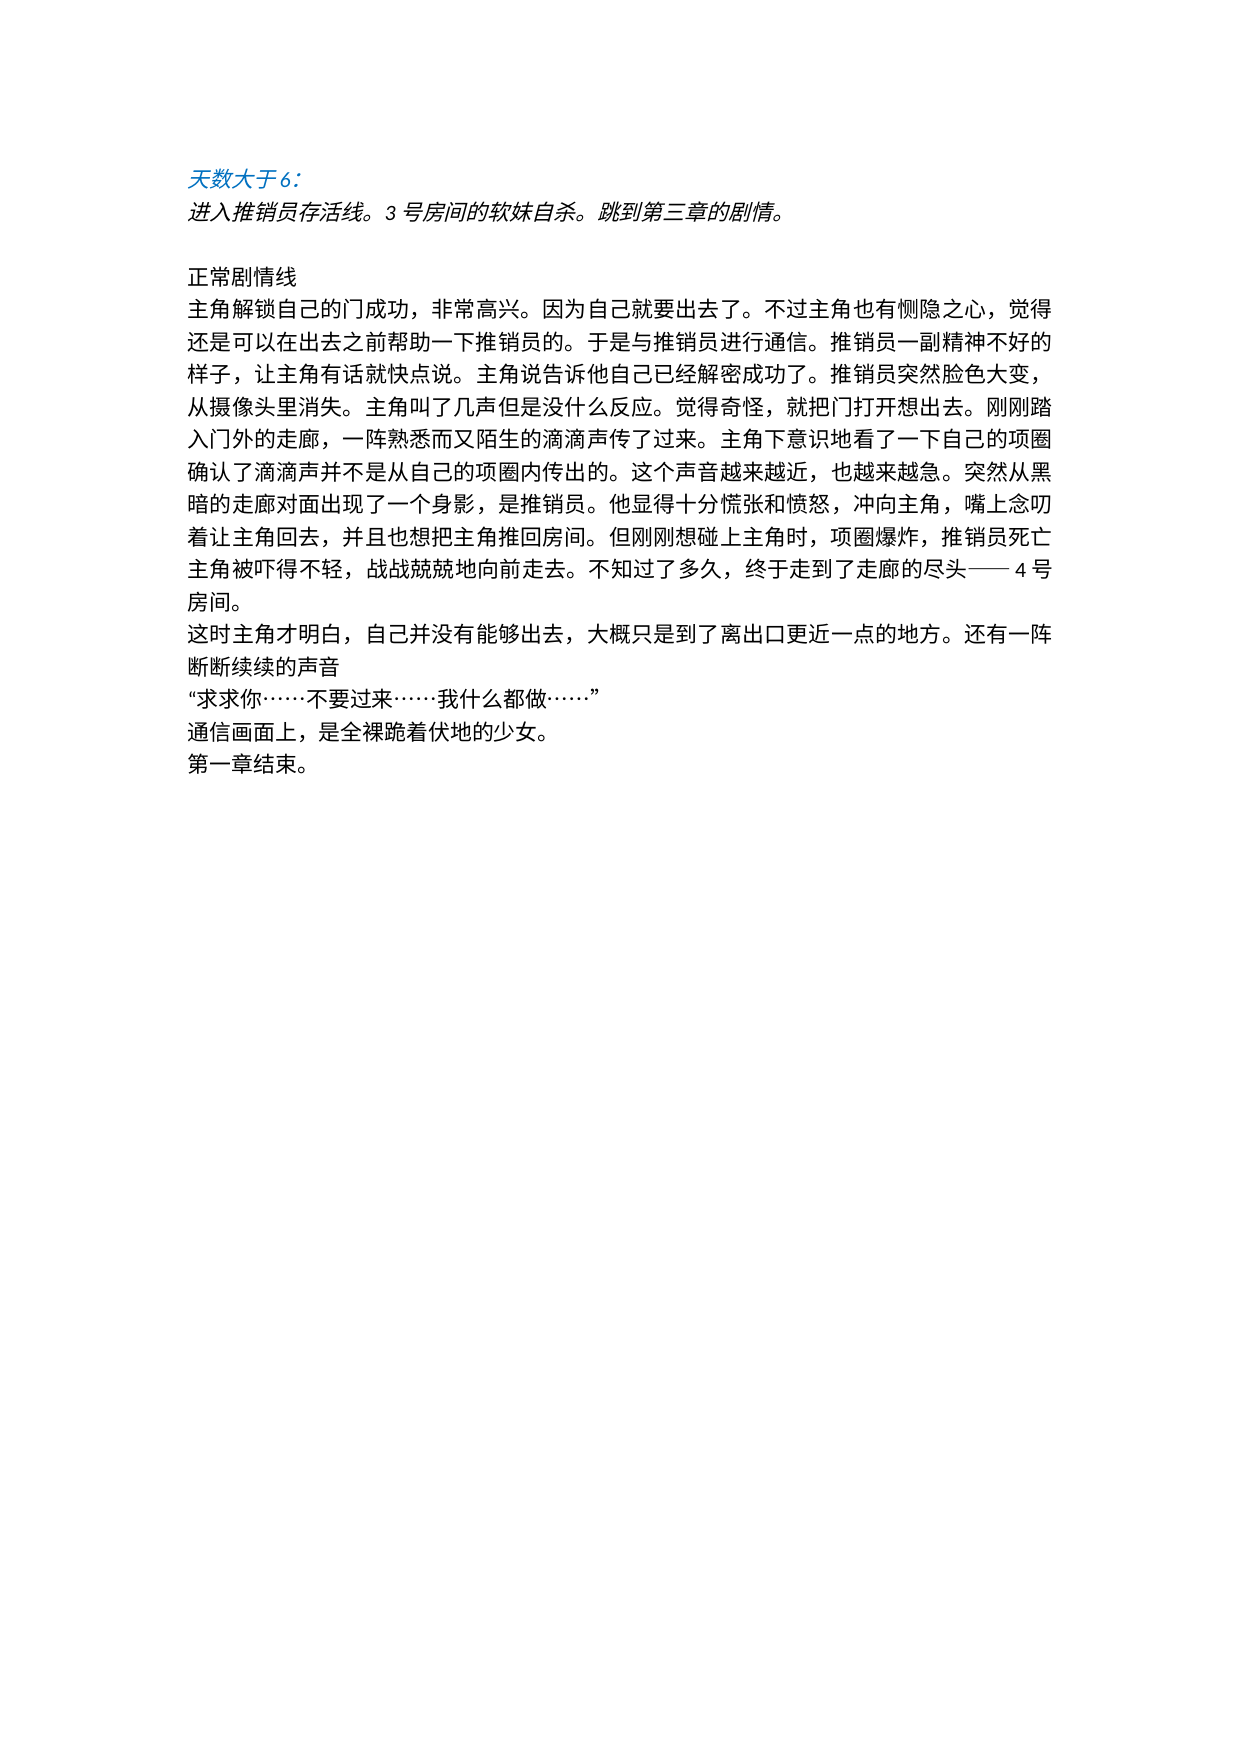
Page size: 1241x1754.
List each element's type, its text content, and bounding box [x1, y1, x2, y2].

text 通信画面上，是全裸跪着伏地的少女。 [187, 714, 1053, 747]
text 正常剧情线 [187, 259, 1053, 292]
text 第一章结束。 [187, 747, 1053, 779]
text “求求你……不要过来……我什么都做……” [187, 682, 1053, 714]
text 主角解锁自己的门成功，非常高兴。因为自己就要出去了。不过主角也有恻隐之心，觉得还是可以在出去之前帮助一下推销员的。于是与推销员进行通信。推销员一副精神不好的样子，让主角有话就快点说。主角说告诉他自己已经解密成功了。推销员突然脸色大变，从摄像头里消失。主角叫了几声但是没什么反应。觉得奇怪，就把门打开想出去。刚刚踏入门外的走廊，一阵熟悉而又陌生的滴滴声传了过来。主角下意识地看了一下自己的项圈，确认了滴滴声并不是从自己的项圈内传出的。这个声音越来越近，也越来越急。突然从黑暗的走廊对面出现了一个身影，是推销员。他显得十分慌张和愤怒，冲向主角，嘴上念叨着让主角回去，并且也想把主角推回房间。但刚刚想碰上主角时，项圈爆炸，推销员死亡。主角被吓得不轻，战战兢兢地向前走去。不知过了多久，终于走到了走廊的尽头——4号房间。 [187, 292, 1053, 617]
text 天数大于6： [187, 162, 1053, 194]
text 进入推销员存活线。3号房间的软妹自杀。跳到第三章的剧情。 [187, 194, 1053, 227]
text 这时主角才明白，自己并没有能够出去，大概只是到了离出口更近一点的地方。还有一阵断断续续的声音 [187, 617, 1053, 682]
